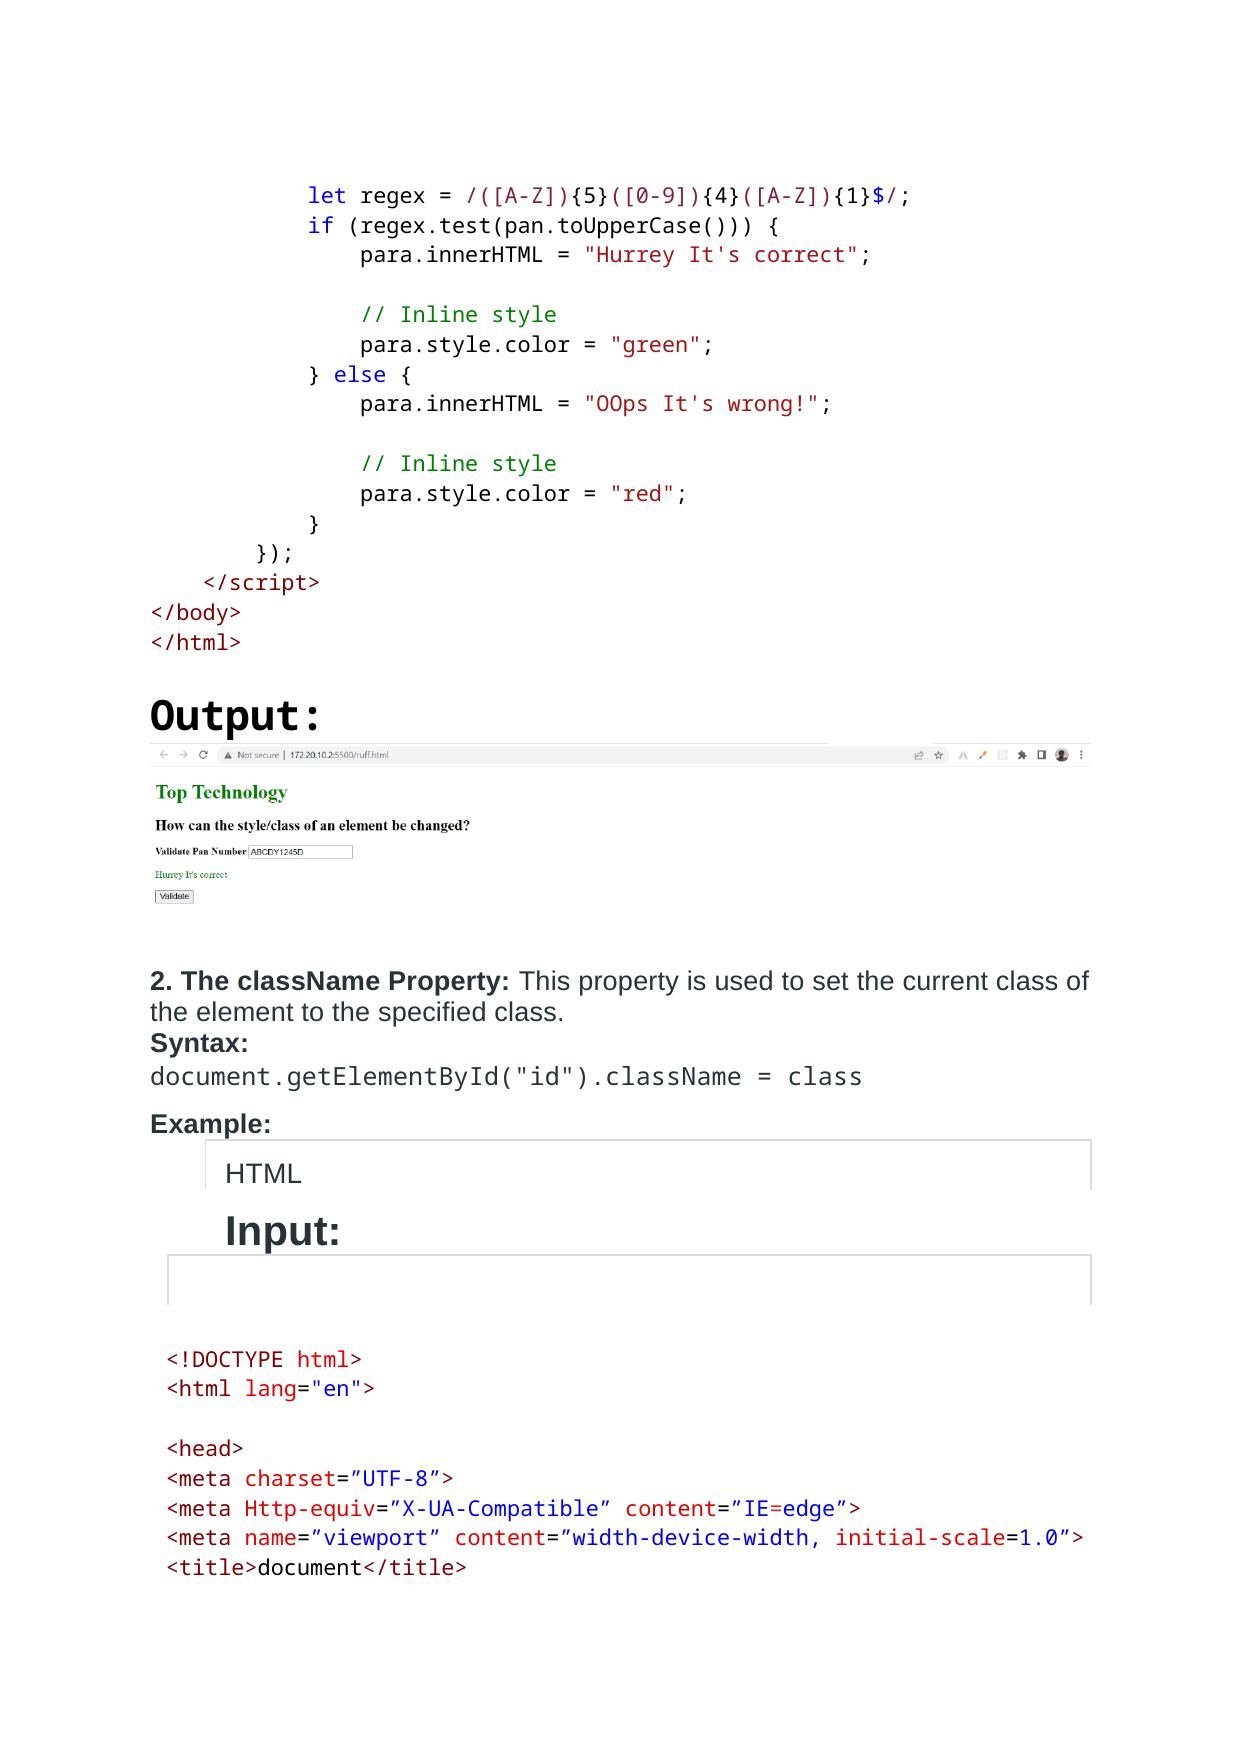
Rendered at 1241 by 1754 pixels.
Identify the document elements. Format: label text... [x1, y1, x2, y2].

list Input: [225, 1206, 1090, 1254]
text para.style.color = "green"; [150, 329, 1090, 358]
text para.innerHTML = "Hurrey It's correct"; [150, 239, 1090, 269]
text }); [150, 537, 1090, 567]
text if (regex.test(pan.toUpperCase())) { [150, 209, 1090, 239]
text Output: [150, 686, 1090, 743]
text 2. The className Property: This property is used to set the current class of the element to the specified class. [150, 964, 1090, 1027]
text } [150, 507, 1090, 537]
text Syntax: [150, 1027, 1090, 1058]
picture [150, 743, 1091, 934]
text HTML [206, 1141, 1090, 1190]
text document.getElementById("id").className = class [150, 1058, 1090, 1092]
text let regex = /([A-Z]){5}([0-9]){4}([A-Z]){1}$/; [150, 180, 1090, 209]
text </body> [150, 597, 1090, 627]
text </script> [150, 567, 1090, 597]
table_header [150, 1322, 1237, 1604]
text </html> [150, 627, 1090, 656]
text // Inline style [150, 299, 1090, 329]
text // Inline style [150, 448, 1090, 478]
text Example: [150, 1108, 1090, 1139]
text } else { [150, 358, 1090, 388]
text para.innerHTML = "OOps It's wrong!"; [150, 388, 1090, 418]
text para.style.color = "red"; [150, 478, 1090, 507]
